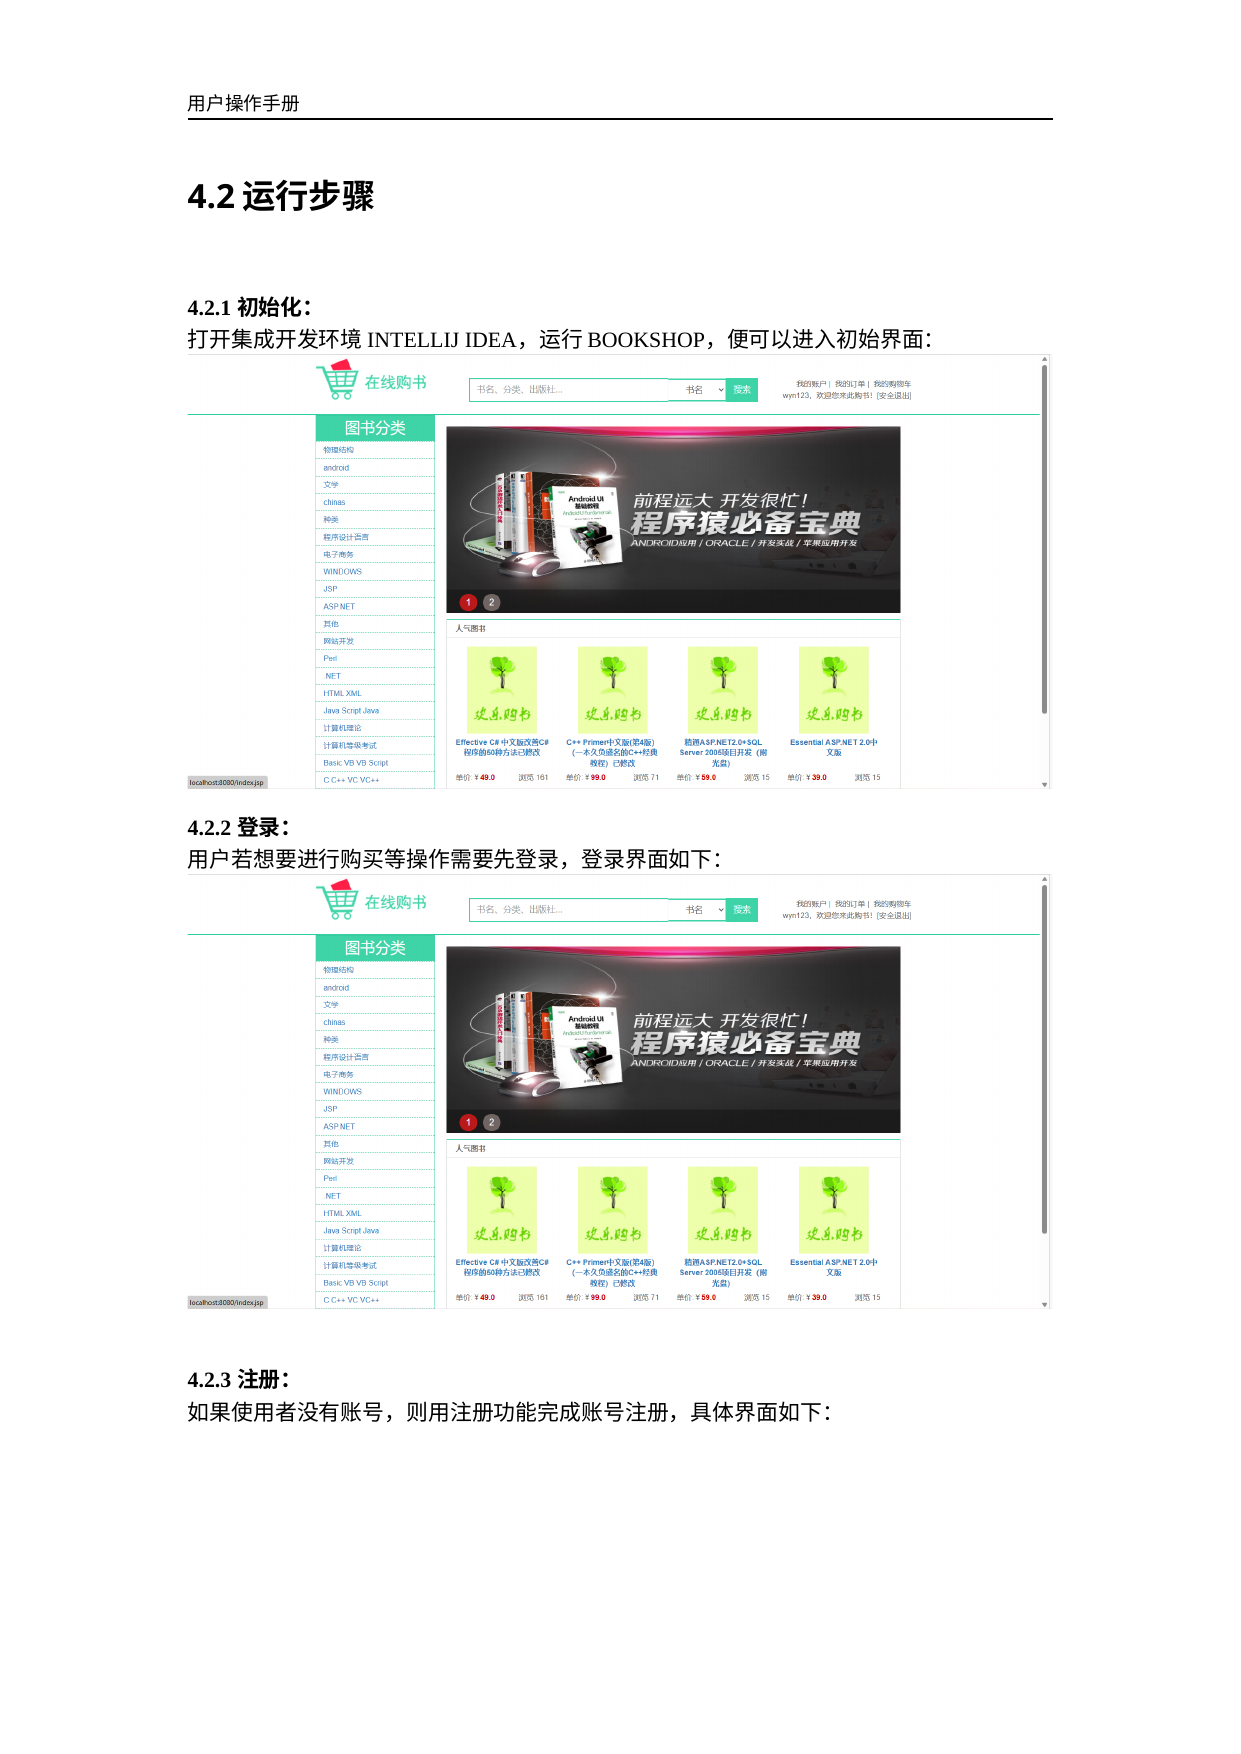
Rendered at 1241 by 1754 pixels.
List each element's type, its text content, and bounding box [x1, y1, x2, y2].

subtitle 4.2运行步骤 [187, 162, 1053, 227]
text 打开集成开发环境INTELLIJ IDEA，运行BOOKSHOP，便可以进入初始界面： [187, 322, 1053, 354]
picture [187, 354, 1053, 789]
text 如果使用者没有账号，则用注册功能完成账号注册，具体界面如下： [187, 1394, 1053, 1427]
text 用户若想要进行购买等操作需要先登录，登录界面如下： [187, 842, 1053, 874]
text 4.2.3 注册： [187, 1362, 1053, 1394]
text 4.2.2 登录： [187, 809, 1053, 842]
picture [187, 874, 1053, 1309]
text 4.2.1 初始化： [187, 289, 1053, 322]
